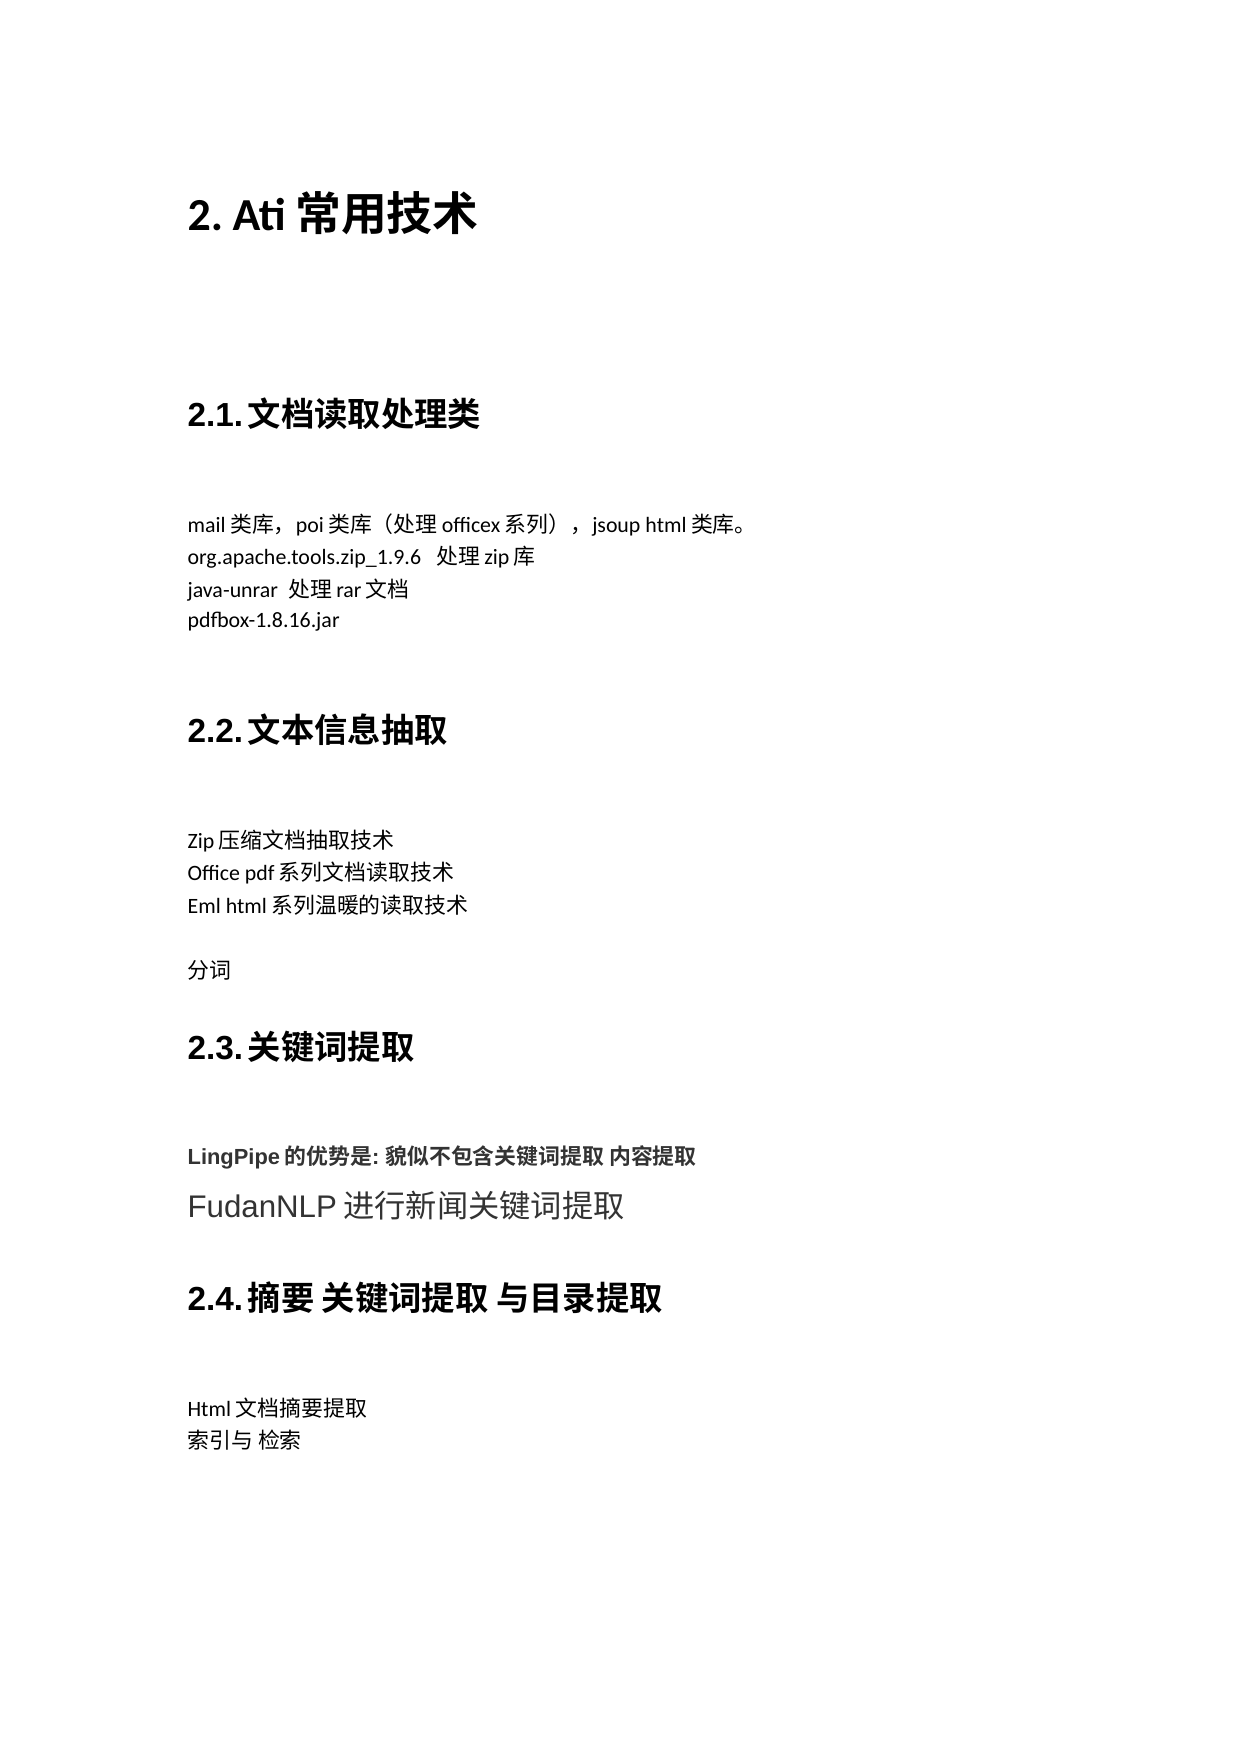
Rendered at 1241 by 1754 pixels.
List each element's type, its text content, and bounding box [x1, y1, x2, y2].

subtitle 摘要 关键词提取 与目录提取 [187, 1271, 1053, 1336]
text org.apache.tools.zip_1.9.6 处理zip库 [187, 546, 1053, 578]
text java-unrar 处理rar文档 [187, 578, 1053, 611]
text Office pdf系列文档读取技术 [187, 862, 1053, 895]
text 索引与 检索 [187, 1430, 1053, 1462]
subtitle Ati常用技术 [187, 162, 1053, 259]
text 分词 [187, 960, 1053, 992]
text FudanNLP进行新闻关键词提取 [187, 1179, 1053, 1244]
text Html文档摘要提取 [187, 1397, 1053, 1430]
subtitle 关键词提取 [187, 1019, 1053, 1084]
text pdfbox-1.8.16.jar [187, 611, 1053, 643]
text LingPipe的优势是: 貌似不包含关键词提取 内容提取 [187, 1146, 1053, 1179]
text Eml html系列温暖的读取技术 [187, 895, 1053, 927]
text mail类库，poi类库（处理officex系列），jsoup html类库。 [187, 513, 1053, 546]
subtitle 文本信息抽取 [187, 703, 1053, 768]
text Zip压缩文档抽取技术 [187, 830, 1053, 862]
subtitle 文档读取处理类 [187, 387, 1053, 452]
